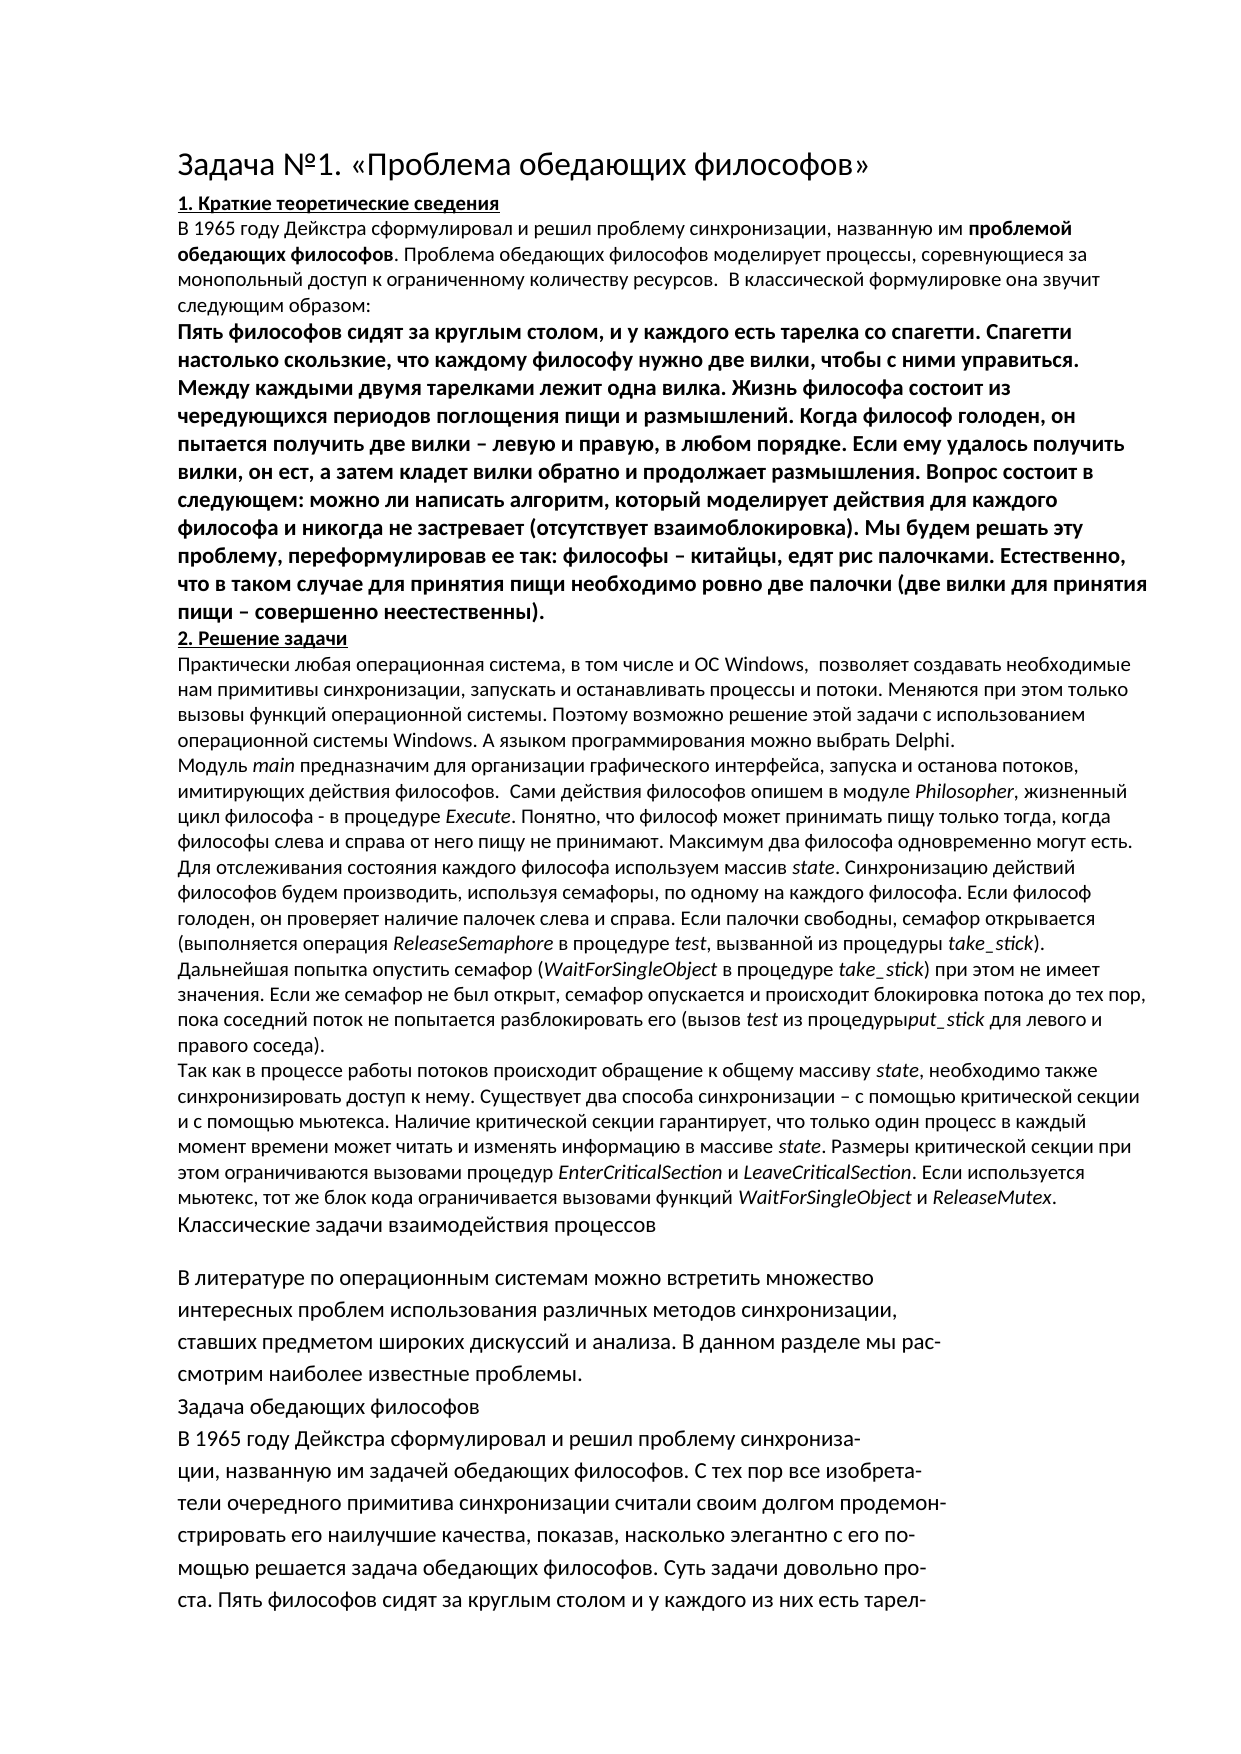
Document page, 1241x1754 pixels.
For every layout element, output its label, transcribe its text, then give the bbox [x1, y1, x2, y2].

text стрировать его наилучшие качества, показав, насколько элегантно с его по- [177, 1521, 1152, 1548]
text Пять философов сидят за круглым столом, и у каждого есть тарелка со спагетти. Спагетти настолько скользкие, что каждому философу нужно две вилки, чтобы с ними управиться. Между каждыми двумя тарелками лежит одна вилка. Жизнь философа состоит из чередующихся периодов поглощения пищи и размышлений. Когда философ голоден, он пытается получить две вилки – левую и правую, в любом порядке. Если ему удалось получить вилки, он ест, а затем кладет вилки обратно и продолжает размышления. Вопрос состоит в следующем: можно ли написать алгоритм, который моделирует действия для каждого философа и никогда не застревает (отсутствует взаимоблокировка). Мы будем решать эту проблему, переформулировав ее так: философы – китайцы, едят рис палочками. Естественно, что в таком случае для принятия пищи необходимо ровно две палочки (две вилки для принятия пищи – совершенно неестественны). [177, 317, 1152, 625]
text Задача обедающих философов [177, 1392, 1152, 1420]
text ста. Пять философов сидят за круглым столом и у каждого из них есть тарел- [177, 1585, 1152, 1613]
text мощью решается задача обедающих философов. Суть задачи довольно про- [177, 1553, 1152, 1581]
text 1. Краткие теоретические сведения [177, 190, 1152, 216]
text В 1965 году Дейкстра сформулировал и решил проблему синхрониза- [177, 1424, 1152, 1452]
text смотрим наиболее известные проблемы. [177, 1359, 1152, 1388]
text В литературе по операционным системам можно встретить множество [177, 1263, 1152, 1291]
text ции, названную им задачей обедающих философов. С тех пор все изобрета- [177, 1456, 1152, 1484]
text Модуль main предназначим для организации графического интерфейса, запуска и останова потоков, имитирующих действия философов. Сами действия философов опишем в модуле Philosopher, жизненный цикл философа - в процедуре Execute. Понятно, что философ может принимать пищу только тогда, когда философы слева и справа от него пищу не принимают. Максимум два философа одновременно могут есть. Для отслеживания состояния каждого философа используем массив state. Синхронизацию действий философов будем производить, используя семафоры, по одному на каждого философа. Если философ голоден, он проверяет наличие палочек слева и справа. Если палочки свободны, семафор открывается (выполняется операция ReleaseSemaphore в процедуре test, вызванной из процедуры take_stick). Дальнейшая попытка опустить семафор (WaitForSingleObject в процедуре take_stick) при этом не имеет значения. Если же семафор не был открыт, семафор опускается и происходит блокировка потока до тех пор, пока соседний поток не попытается разблокировать его (вызов test из процедурыput_stick для левого и правого соседа). [177, 752, 1152, 1057]
text Практически любая операционная система, в том числе и ОС Windows, позволяет создавать необходимые нам примитивы синхронизации, запускать и останавливать процессы и потоки. Меняются при этом только вызовы функций операционной системы. Поэтому возможно решение этой задачи с использованием операционной системы Windows. А языком программирования можно выбрать Delphi. [177, 651, 1152, 752]
text ставших предметом широких дискуссий и анализа. В данном разделе мы рас- [177, 1327, 1152, 1355]
text Задача №1. «Проблема обедающих философов» [177, 143, 1152, 184]
text Классические задачи взаимодействия процессов [177, 1210, 1152, 1238]
text 2. Решение задачи [177, 625, 1152, 651]
text В 1965 году Дейкстра сформулировал и решил проблему синхронизации, названную им проблемой обедающих философов. Проблема обедающих философов моделирует процессы, соревнующиеся за монопольный доступ к ограниченному количеству ресурсов. В классической формулировке она звучит следующим образом: [177, 216, 1152, 317]
text Так как в процессе работы потоков происходит обращение к общему массиву state, необходимо также синхронизировать доступ к нему. Существует два способа синхронизации – с помощью критической секции и с помощью мьютекса. Наличие критической секции гарантирует, что только один процесс в каждый момент времени может читать и изменять информацию в массиве state. Размеры критической секции при этом ограничиваются вызовами процедур EnterCriticalSection и LeaveCriticalSection. Если используется мьютекс, тот же блок кода ограничивается вызовами функций WaitForSingleObject и ReleaseMutex. [177, 1057, 1152, 1210]
text интересных проблем использования различных методов синхронизации, [177, 1295, 1152, 1323]
text тели очередного примитива синхронизации считали своим долгом продемон- [177, 1488, 1152, 1516]
